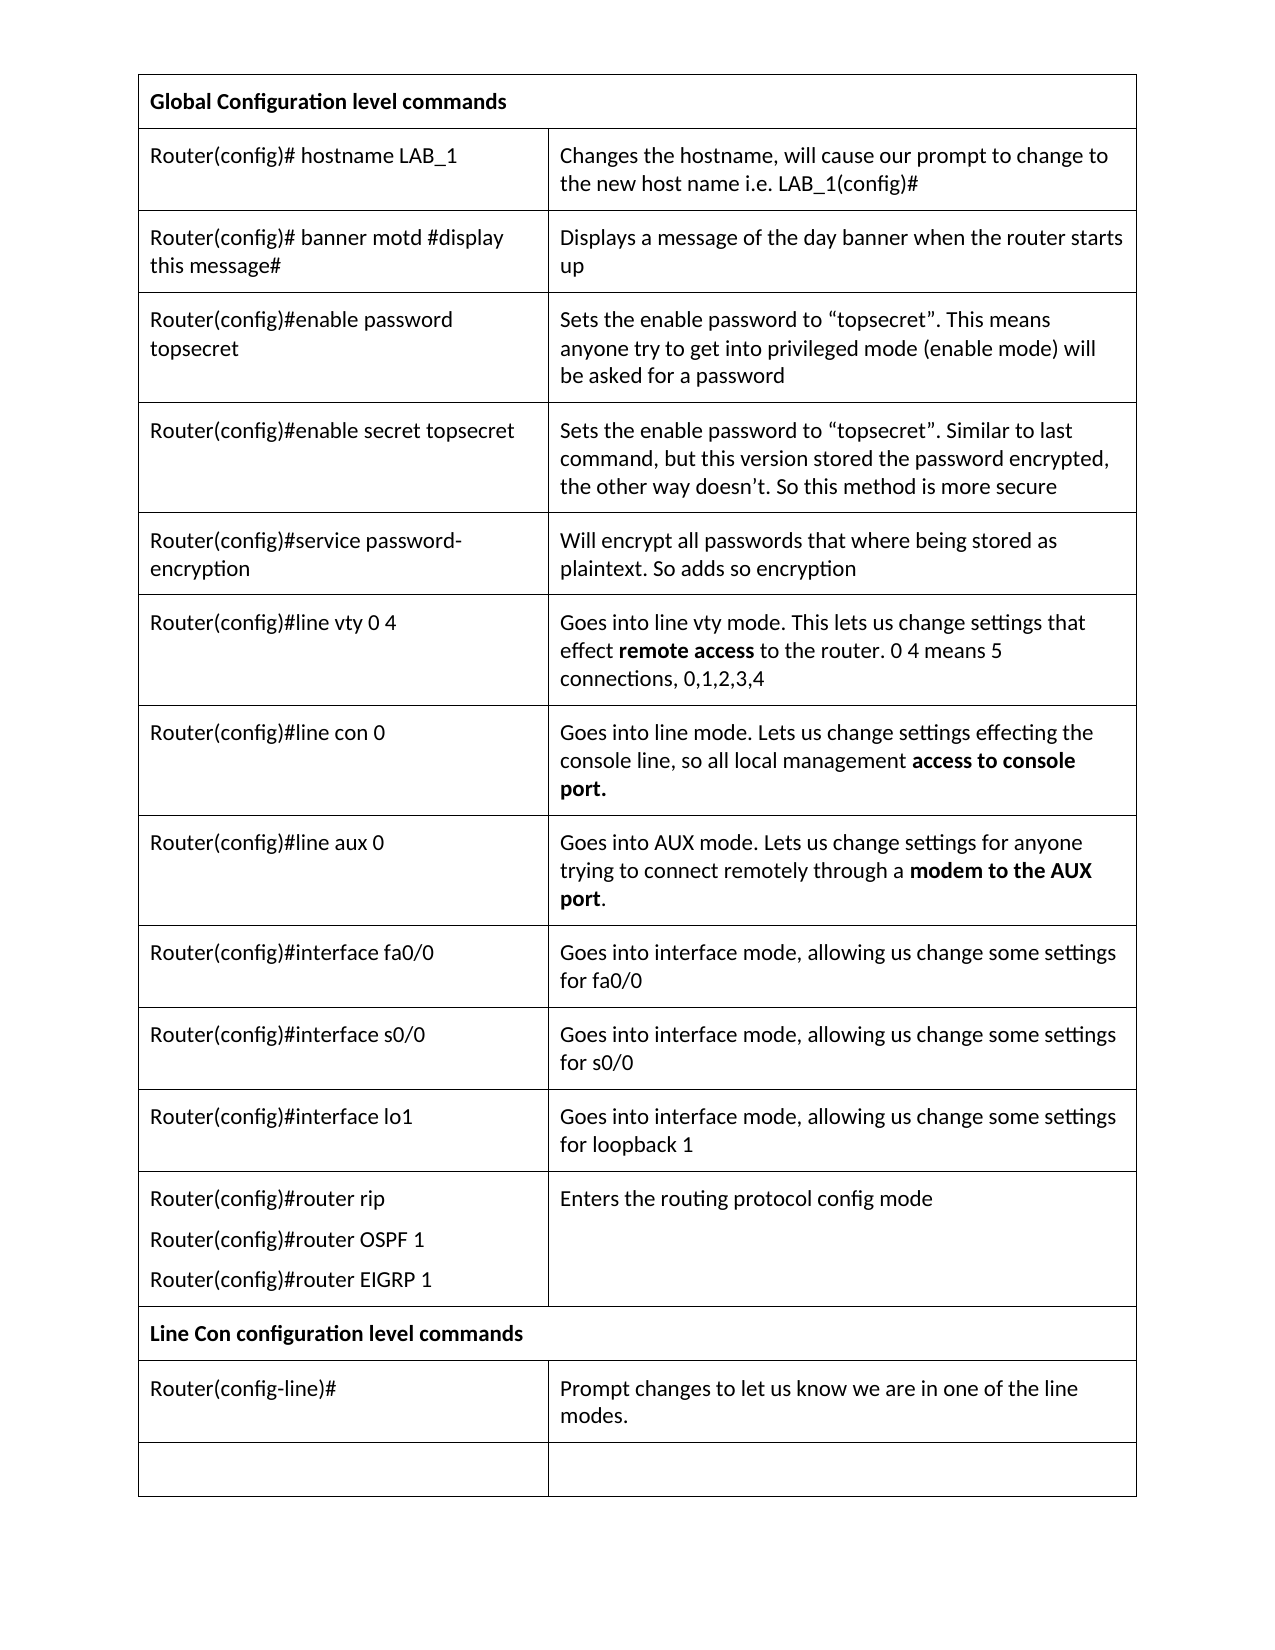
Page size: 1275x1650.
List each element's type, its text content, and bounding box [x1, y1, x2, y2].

table_cell Router(config)# hostname LAB_1 [139, 129, 548, 210]
table_cell Sets the enable password to “topsecret”. Similar to last command, but this version stored the password encrypted, the other way doesn’t. So this method is more secure [549, 403, 1136, 512]
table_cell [139, 1443, 548, 1496]
table_cell Router(config)#line con 0 [139, 706, 548, 814]
table_cell Global Configuration level commands [139, 75, 1136, 128]
table_cell Goes into AUX mode. Lets us change settings for anyone trying to connect remotely through a modem to the AUX port. [549, 816, 1136, 925]
table_cell Changes the hostname, will cause our prompt to change to the new host name i.e. LAB_1(config)# [549, 129, 1136, 210]
table_cell Router(config)#interface fa0/0 [139, 926, 548, 1007]
table_cell Router(config)#line aux 0 [139, 816, 548, 925]
table_cell Goes into interface mode, allowing us change some settings for fa0/0 [549, 926, 1136, 1007]
table_cell Router(config)#interface s0/0 [139, 1008, 548, 1089]
table_cell Will encrypt all passwords that where being stored as plaintext. So adds so encryption [549, 513, 1136, 594]
table_cell Enters the routing protocol config mode [549, 1172, 1136, 1306]
table_cell Router(config)#enable password topsecret [139, 293, 548, 402]
table_cell Line Con configuration level commands [139, 1307, 1136, 1360]
table_cell Router(config)# banner motd #display this message# [139, 211, 548, 292]
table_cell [549, 1443, 1136, 1496]
table_cell Goes into interface mode, allowing us change some settings for s0/0 [549, 1008, 1136, 1089]
table_cell Sets the enable password to “topsecret”. This means anyone try to get into privileged mode (enable mode) will be asked for a password [549, 293, 1136, 402]
table_cell Displays a message of the day banner when the router starts up [549, 211, 1136, 292]
table_cell Router(config)#service password-encryption [139, 513, 548, 594]
table_cell Goes into interface mode, allowing us change some settings for loopback 1 [549, 1090, 1136, 1171]
table_cell Goes into line mode. Lets us change settings effecting the console line, so all local management access to console port. [549, 706, 1136, 814]
table_cell Prompt changes to let us know we are in one of the line modes. [549, 1361, 1136, 1442]
table_cell Router(config)#line vty 0 4 [139, 595, 548, 704]
table_cell Router(config)#interface lo1 [139, 1090, 548, 1171]
table_cell Goes into line vty mode. This lets us change settings that effect remote access to the router. 0 4 means 5 connections, 0,1,2,3,4 [549, 595, 1136, 704]
table_cell Router(config)#enable secret topsecret [139, 403, 548, 512]
table_cell Router(config-line)# [139, 1361, 548, 1442]
table_cell Router(config)#router rip Router(config)#router OSPF 1 Router(config)#router EIGRP 1 [139, 1172, 548, 1306]
